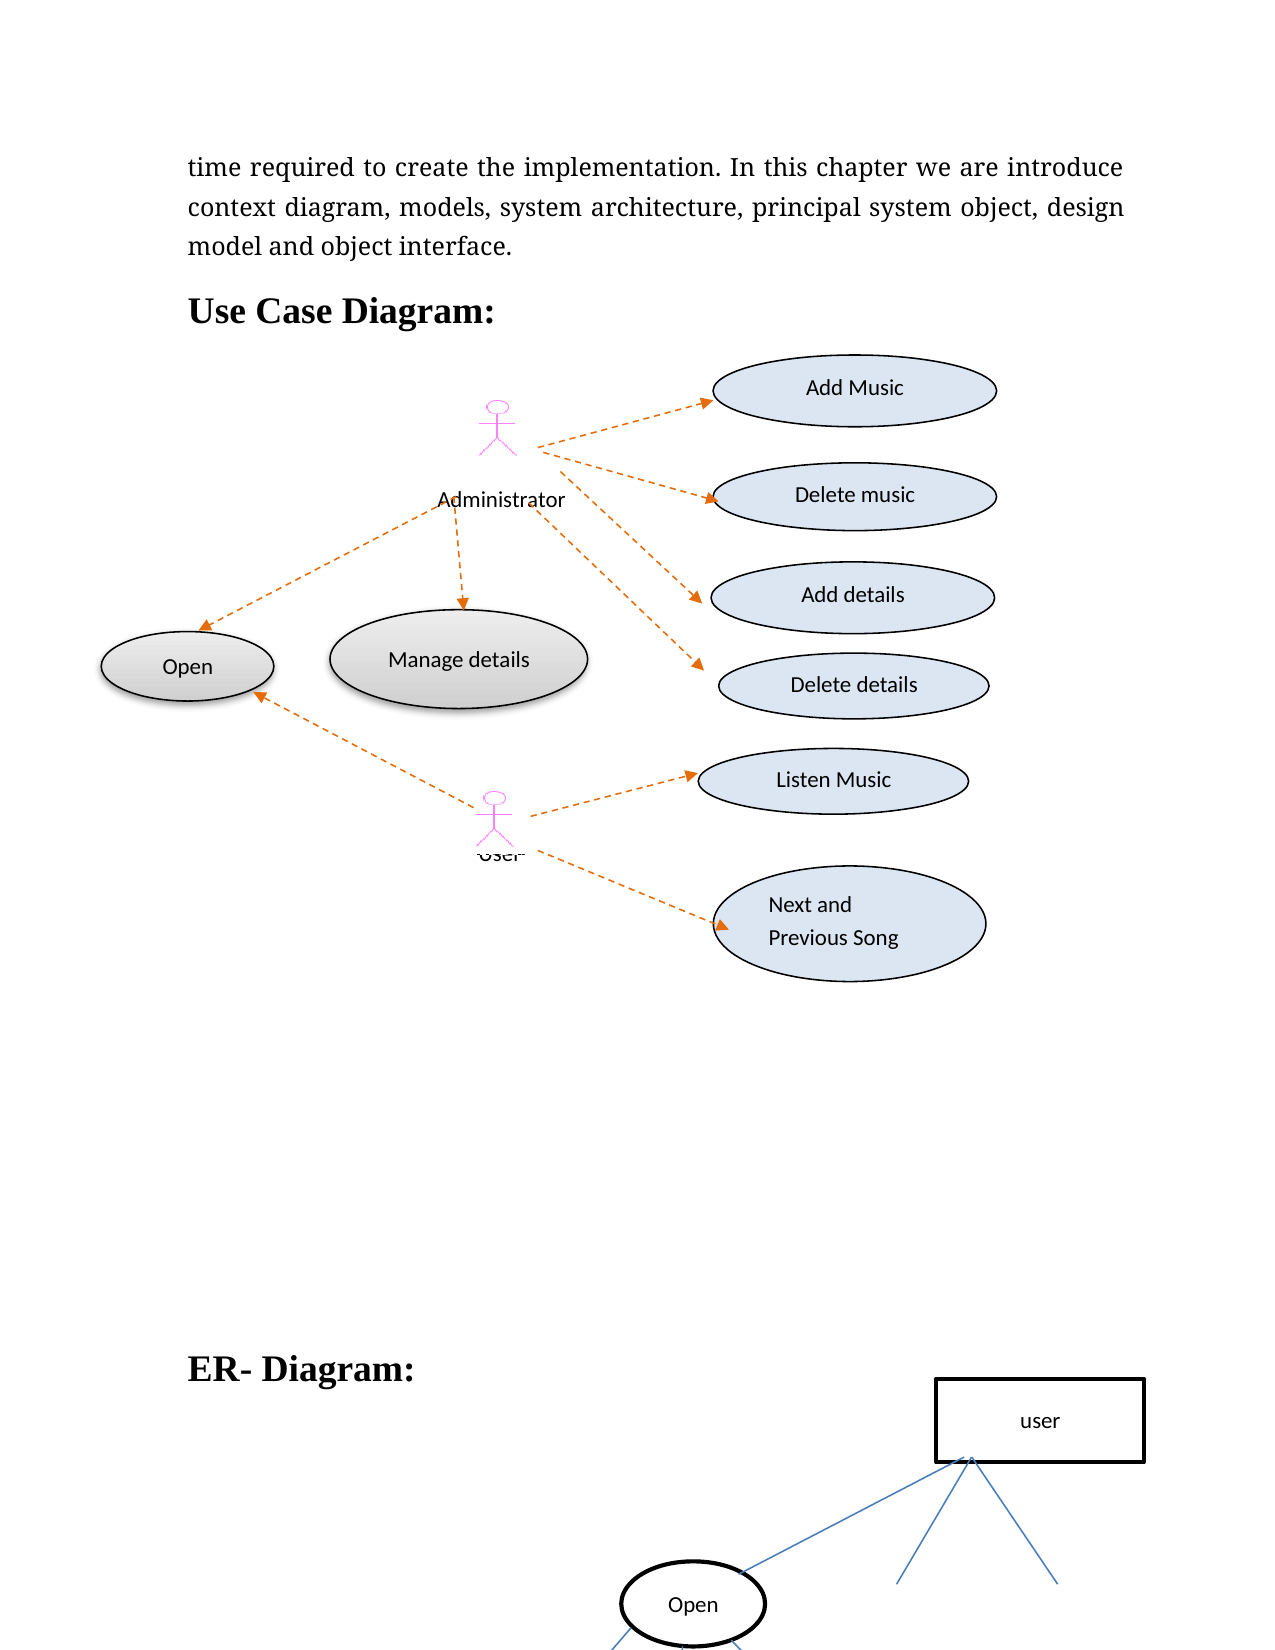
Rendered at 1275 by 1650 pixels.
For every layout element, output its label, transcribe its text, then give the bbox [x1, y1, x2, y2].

picture [456, 382, 532, 463]
text Use Case Diagram: [187, 288, 1125, 331]
text ER- Diagram: [187, 1346, 1125, 1389]
picture [453, 774, 529, 855]
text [187, 150, 1125, 262]
